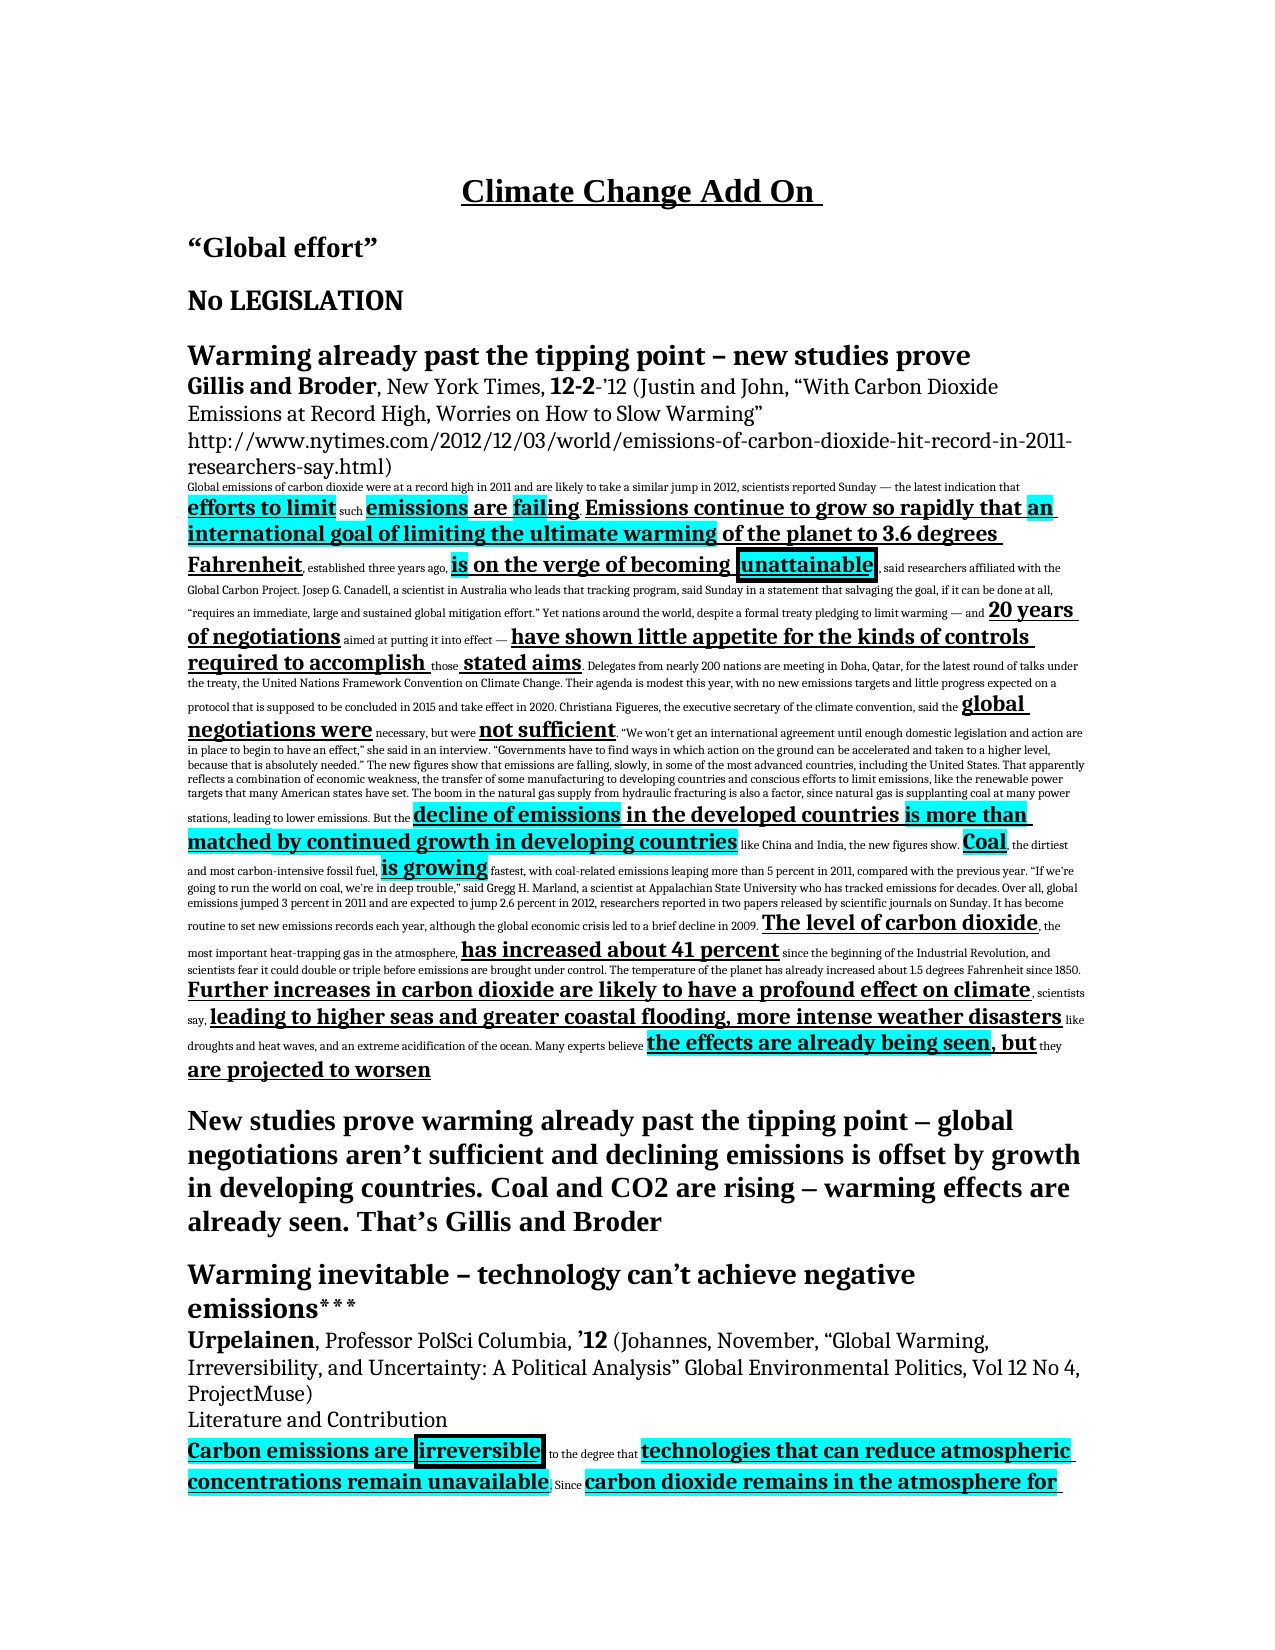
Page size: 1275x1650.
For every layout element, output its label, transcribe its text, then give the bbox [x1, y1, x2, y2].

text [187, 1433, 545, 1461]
subtitle Warming already past the tipping point – new studies prove [187, 339, 1087, 372]
text Literature and Contribution [187, 1407, 1087, 1433]
subtitle Warming inevitable – technology can’t achieve negative emissions*** [187, 1258, 1087, 1326]
text Global emissions of carbon dioxide were at a record high in 2011 and are likely to take a similar jump in 2012, scientists reported Sunday — the latest indication that efforts to limit such emissions are failing. Emissions continue to grow so rapidly that an international goal of limiting the ultimate warming of the planet to 3.6 degrees Fahrenheit, established three years ago, is on the verge of becoming unattainable, said researchers affiliated with the Global Carbon Project. Josep G. Canadell, a scientist in Australia who leads that tracking program, said Sunday in a statement that salvaging the goal, if it can be done at all, “requires an immediate, large and sustained global mitigation effort.” Yet nations around the world, despite a formal treaty pledging to limit warming — and 20 years of negotiations aimed at putting it into effect — have shown little appetite for the kinds of controls required to accomplish those stated aims. Delegates from nearly 200 nations are meeting in Doha, Qatar, for the latest round of talks under the treaty, the United Nations Framework Convention on Climate Change. Their agenda is modest this year, with no new emissions targets and little progress expected on a protocol that is supposed to be concluded in 2015 and take effect in 2020. Christiana Figueres, the executive secretary of the climate convention, said the global negotiations were necessary, but were not sufficient. “We won’t get an international agreement until enough domestic legislation and action are in place to begin to have an effect,” she said in an interview. “Governments have to find ways in which action on the ground can be accelerated and taken to a higher level, because that is absolutely needed.” The new figures show that emissions are falling, slowly, in some of the most advanced countries, including the United States. That apparently reflects a combination of economic weakness, the transfer of some manufacturing to developing countries and conscious efforts to limit emissions, like the renewable power targets that many American states have set. The boom in the natural gas supply from hydraulic fracturing is also a factor, since natural gas is supplanting coal at many power stations, leading to lower emissions. But the decline of emissions in the developed countries is more than matched by continued growth in developing countries like China and India, the new figures show. Coal, the dirtiest and most carbon-intensive fossil fuel, is growing fastest, with coal-related emissions leaping more than 5 percent in 2011, compared with the previous year. “If we’re going to run the world on coal, we’re in deep trouble,” said Gregg H. Marland, a scientist at Appalachian State University who has tracked emissions for decades. Over all, global emissions jumped 3 percent in 2011 and are expected to jump 2.6 percent in 2012, researchers reported in two papers released by scientific journals on Sunday. It has become routine to set new emissions records each year, although the global economic crisis led to a brief decline in 2009. The level of carbon dioxide, the most important heat-trapping gas in the atmosphere, has increased about 41 percent since the beginning of the Industrial Revolution, and scientists fear it could double or triple before emissions are brought under control. The temperature of the planet has already increased about 1.5 degrees Fahrenheit since 1850. Further increases in carbon dioxide are likely to have a profound effect on climate, scientists say, leading to higher seas and greater coastal flooding, more intense weather disasters like droughts and heat waves, and an extreme acidification of the ocean. Many experts believe the effects are already being seen, but they are projected to worsen [187, 480, 1087, 1083]
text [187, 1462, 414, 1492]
subtitle “Global effort” [187, 230, 1087, 263]
subtitle Climate Change Add On [187, 171, 1087, 209]
subtitle New studies prove warming already past the tipping point – global negotiations aren’t sufficient and declining emissions is offset by growth in developing countries. Coal and CO2 are rising – warming effects are already seen. That’s Gillis and Broder [187, 1103, 1087, 1238]
text Gillis and Broder, New York Times, 12-2-’12 (Justin and John, “With Carbon Dioxide Emissions at Record High, Worries on How to Slow Warming” http://www.nytimes.com/2012/12/03/world/emissions-of-carbon-dioxide-hit-record-in-2011-researchers-say.html) [187, 372, 1087, 480]
subtitle No LEGISLATION [187, 284, 1087, 318]
text Urpelainen, Professor PolSci Columbia, ’12 (Johannes, November, “Global Warming, Irreversibility, and Uncertainty: A Political Analysis” Global Environmental Politics, Vol 12 No 4, ProjectMuse) [187, 1326, 1087, 1407]
